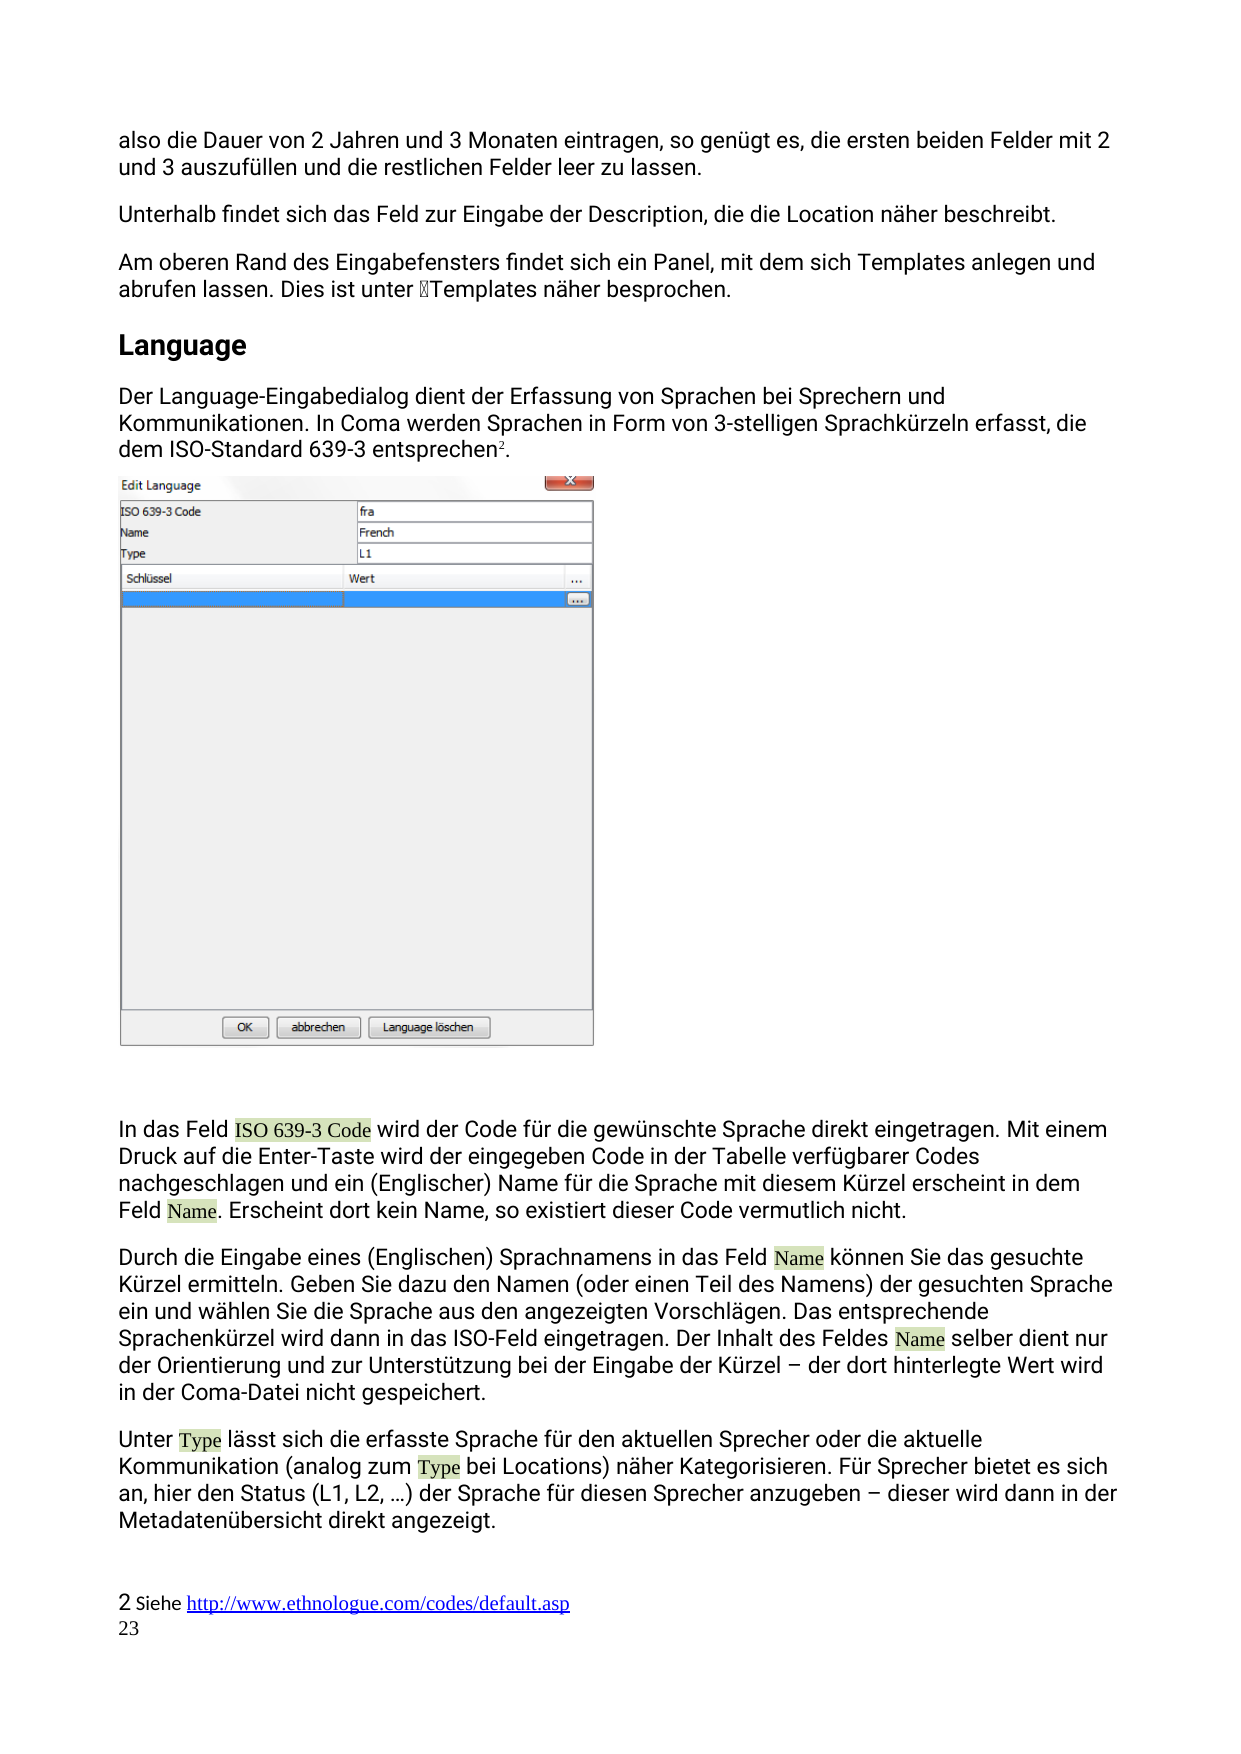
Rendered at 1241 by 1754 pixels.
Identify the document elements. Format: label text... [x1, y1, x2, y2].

text Am oberen Rand des Eingabefensters findet sich ein Panel, mit dem sich Templates anlegen und abrufen lassen. Dies ist unter Templates näher besprochen. [118, 249, 1122, 303]
text Der Language-Eingabedialog dient der Erfassung von Sprachen bei Sprechern und Kommunikationen. In Coma werden Sprachen in Form von 3-stelligen Sprachkürzeln erfasst, die dem ISO-Standard 639-3 entsprechen. [118, 383, 1122, 463]
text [118, 127, 1122, 181]
text Durch die Eingabe eines (Englischen) Sprachnamens in das Feld Name können Sie das gesuchte Kürzel ermitteln. Geben Sie dazu den Namen (oder einen Teil des Namens) der gesuchten Sprache ein und wählen Sie die Sprache aus den angezeigten Vorschlägen. Das entsprechende Sprachenkürzel wird dann in das ISO-Feld eingetragen. Der Inhalt des Feldes Name selber dient nur der Orientierung und zur Unterstützung bei der Eingabe der Kürzel – der dort hinterlegte Wert wird in der Coma-Datei nicht gespeichert. [118, 1244, 1122, 1406]
subtitle Language [118, 328, 1122, 362]
text Unter Type lässt sich die erfasste Sprache für den aktuellen Sprecher oder die aktuelle Kommunikation (analog zum Type bei Locations) näher Kategorisieren. Für Sprecher bietet es sich an, hier den Status (L1, L2, …) der Sprache für diesen Sprecher anzugeben – dieser wird dann in der Metadatenübersicht direkt angezeigt. [118, 1427, 1122, 1534]
picture [118, 476, 596, 1048]
text In das Feld ISO 639-3 Code wird der Code für die gewünschte Sprache direkt eingetragen. Mit einem Druck auf die Enter-Taste wird der eingegeben Code in der Tabelle verfügbarer Codes nachgeschlagen und ein (Englischer) Name für die Sprache mit diesem Kürzel erscheint in dem Feld Name. Erscheint dort kein Name, so existiert dieser Code vermutlich nicht. [118, 1116, 1122, 1224]
text Unterhalb findet sich das Feld zur Eingabe der Description, die die Location näher beschreibt. [118, 201, 1122, 228]
